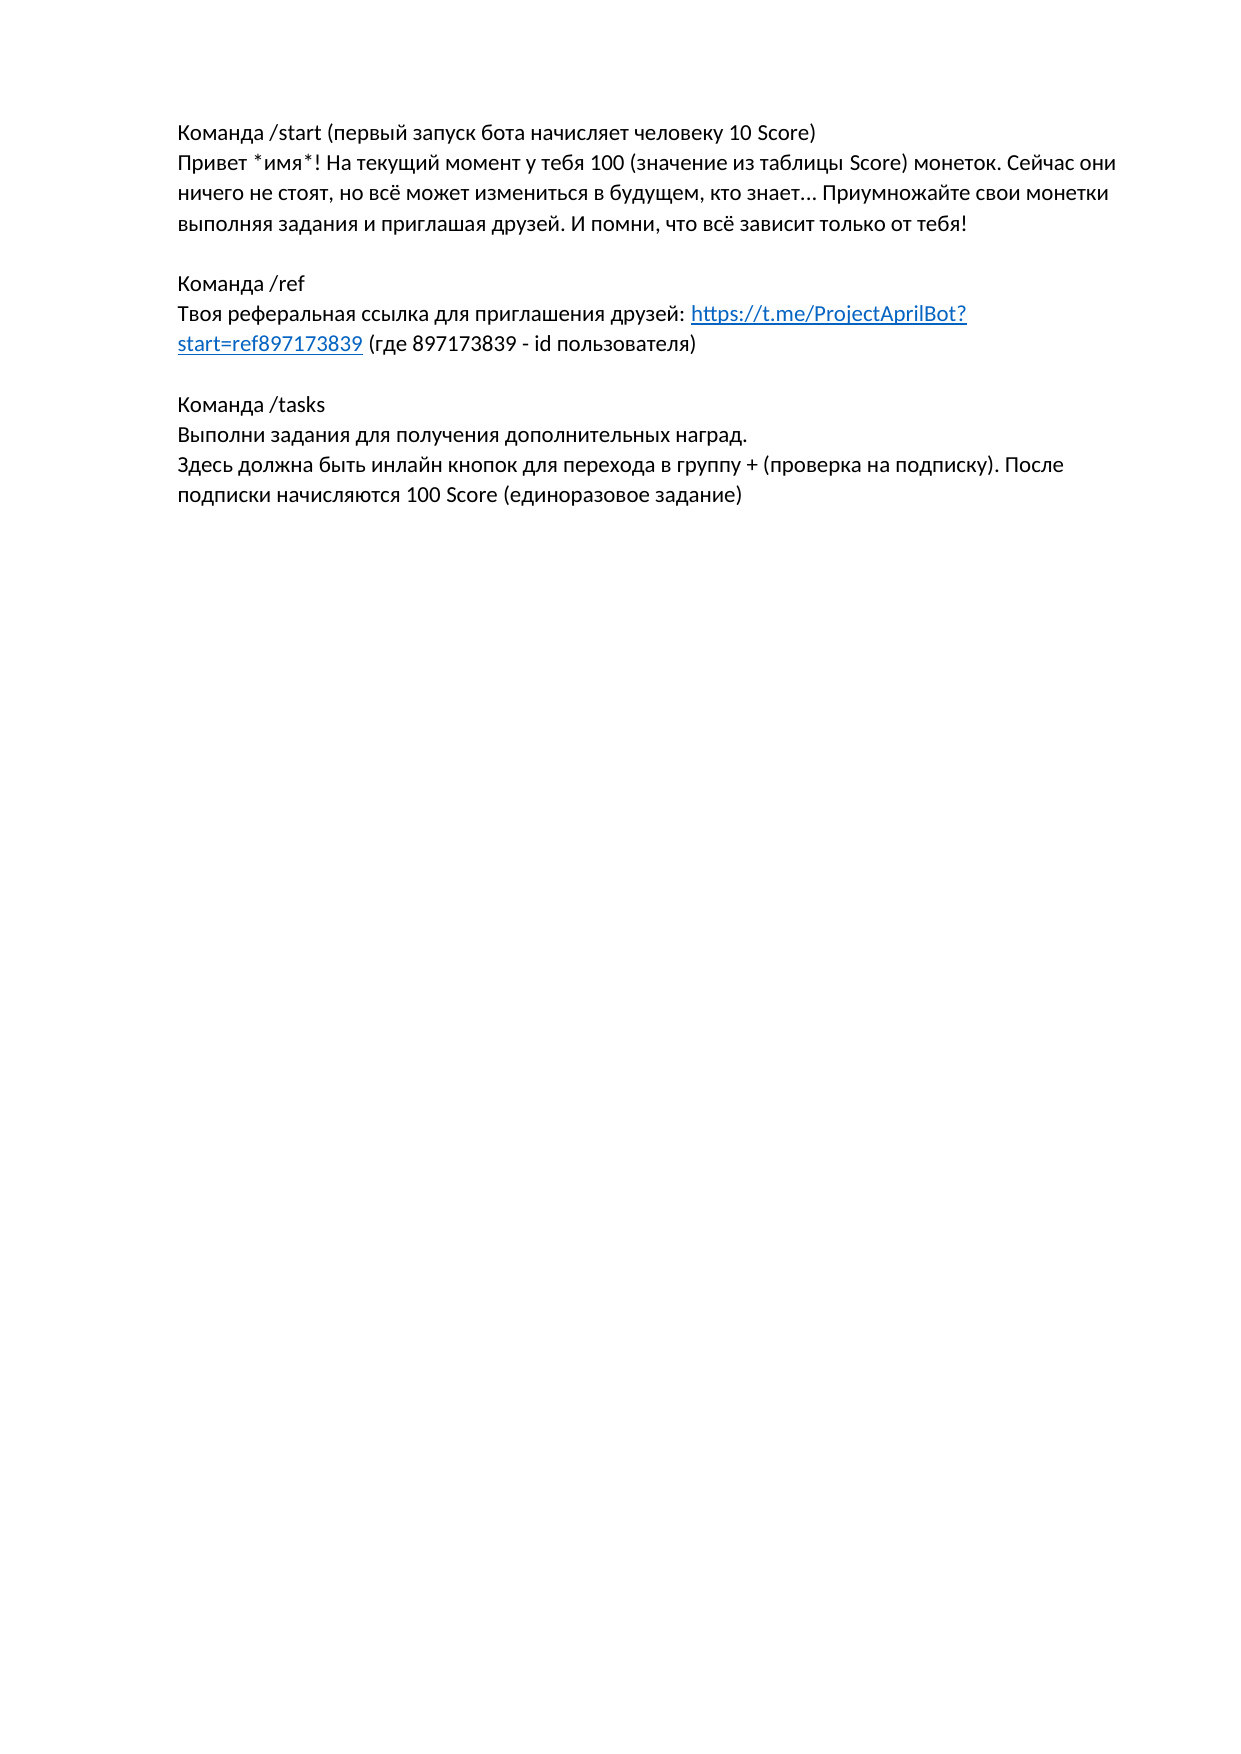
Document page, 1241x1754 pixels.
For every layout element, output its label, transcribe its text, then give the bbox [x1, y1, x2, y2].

text Команда /start (первый запуск бота начисляет человеку 10 Score) Привет *имя*! На текущий момент у тебя 100 (значение из таблицы Score) монеток. Сейчас они ничего не стоят, но всё может измениться в будущем, кто знает... Приумножайте свои монетки выполняя задания и приглашая друзей. И помни, что всё зависит только от тебя! Команда /ref Твоя реферальная ссылка для приглашения друзей: https://t.me/ProjectAprilBot?start=ref897173839 (где 897173839 - id пользователя) Команда /tasks Выполни задания для получения дополнительных наград. Здесь должна быть инлайн кнопок для перехода в группу + (проверка на подписку). После подписки начисляются 100 Score (единоразовое задание) [177, 118, 1152, 509]
